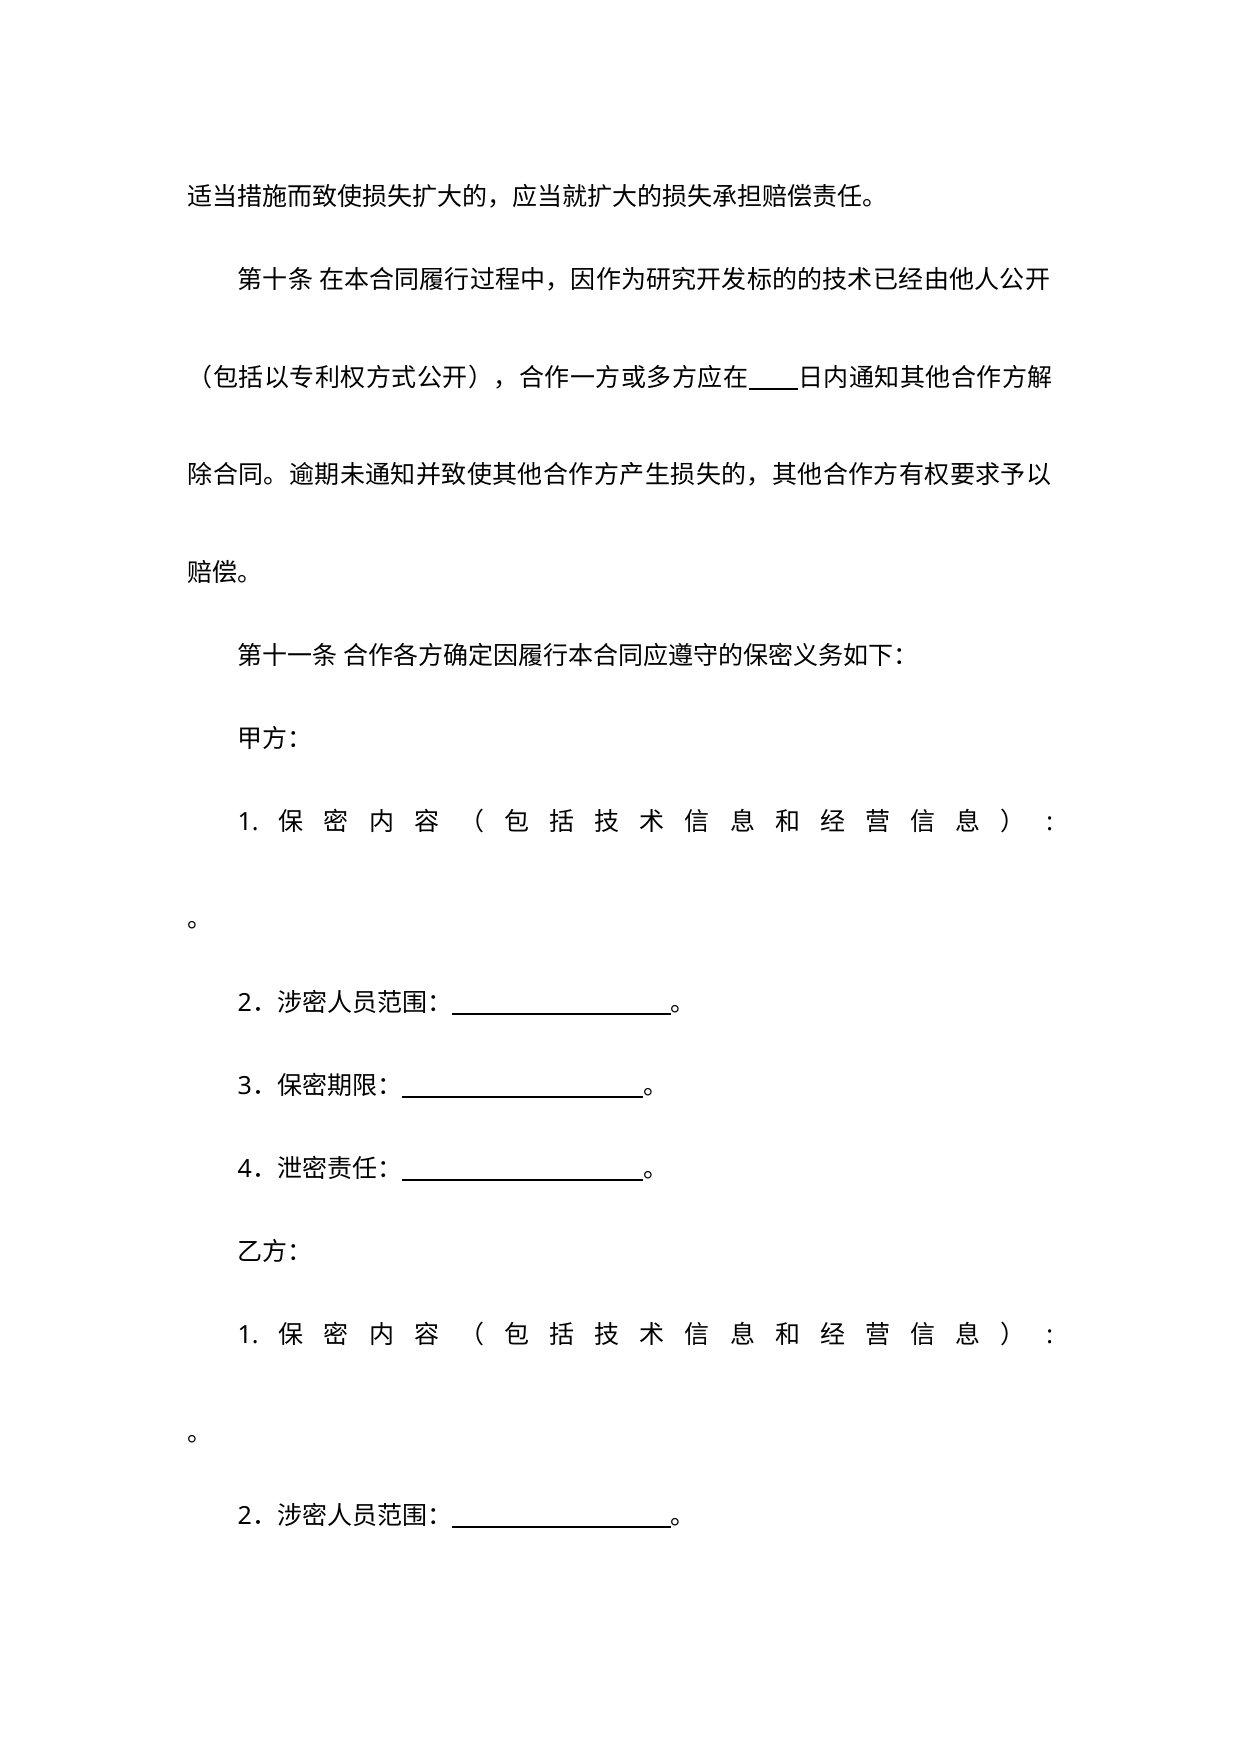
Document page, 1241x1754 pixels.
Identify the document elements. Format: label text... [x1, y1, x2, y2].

text 3．保密期限： 。 [187, 1051, 1053, 1116]
text 2．涉密人员范围： 。 [187, 1481, 1053, 1546]
text 甲方： [187, 704, 1053, 769]
text 第十条 在本合同履行过程中，因作为研究开发标的的技术已经由他人公开（包括以专利权方式公开），合作一方或多方应在 日内通知其他合作方解除合同。逾期未通知并致使其他合作方产生损失的，其他合作方有权要求予以赔偿。 [187, 245, 1053, 603]
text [187, 162, 1053, 227]
text 2．涉密人员范围： 。 [187, 968, 1053, 1033]
text 4．泄密责任： 。 [187, 1134, 1053, 1199]
text 第十一条 合作各方确定因履行本合同应遵守的保密义务如下： [187, 621, 1053, 686]
text 1.保密内容（包括技术信息和经营信息）: 。 [187, 1300, 1053, 1463]
text 乙方： [187, 1217, 1053, 1282]
text 1.保密内容（包括技术信息和经营信息）: 。 [187, 787, 1053, 949]
